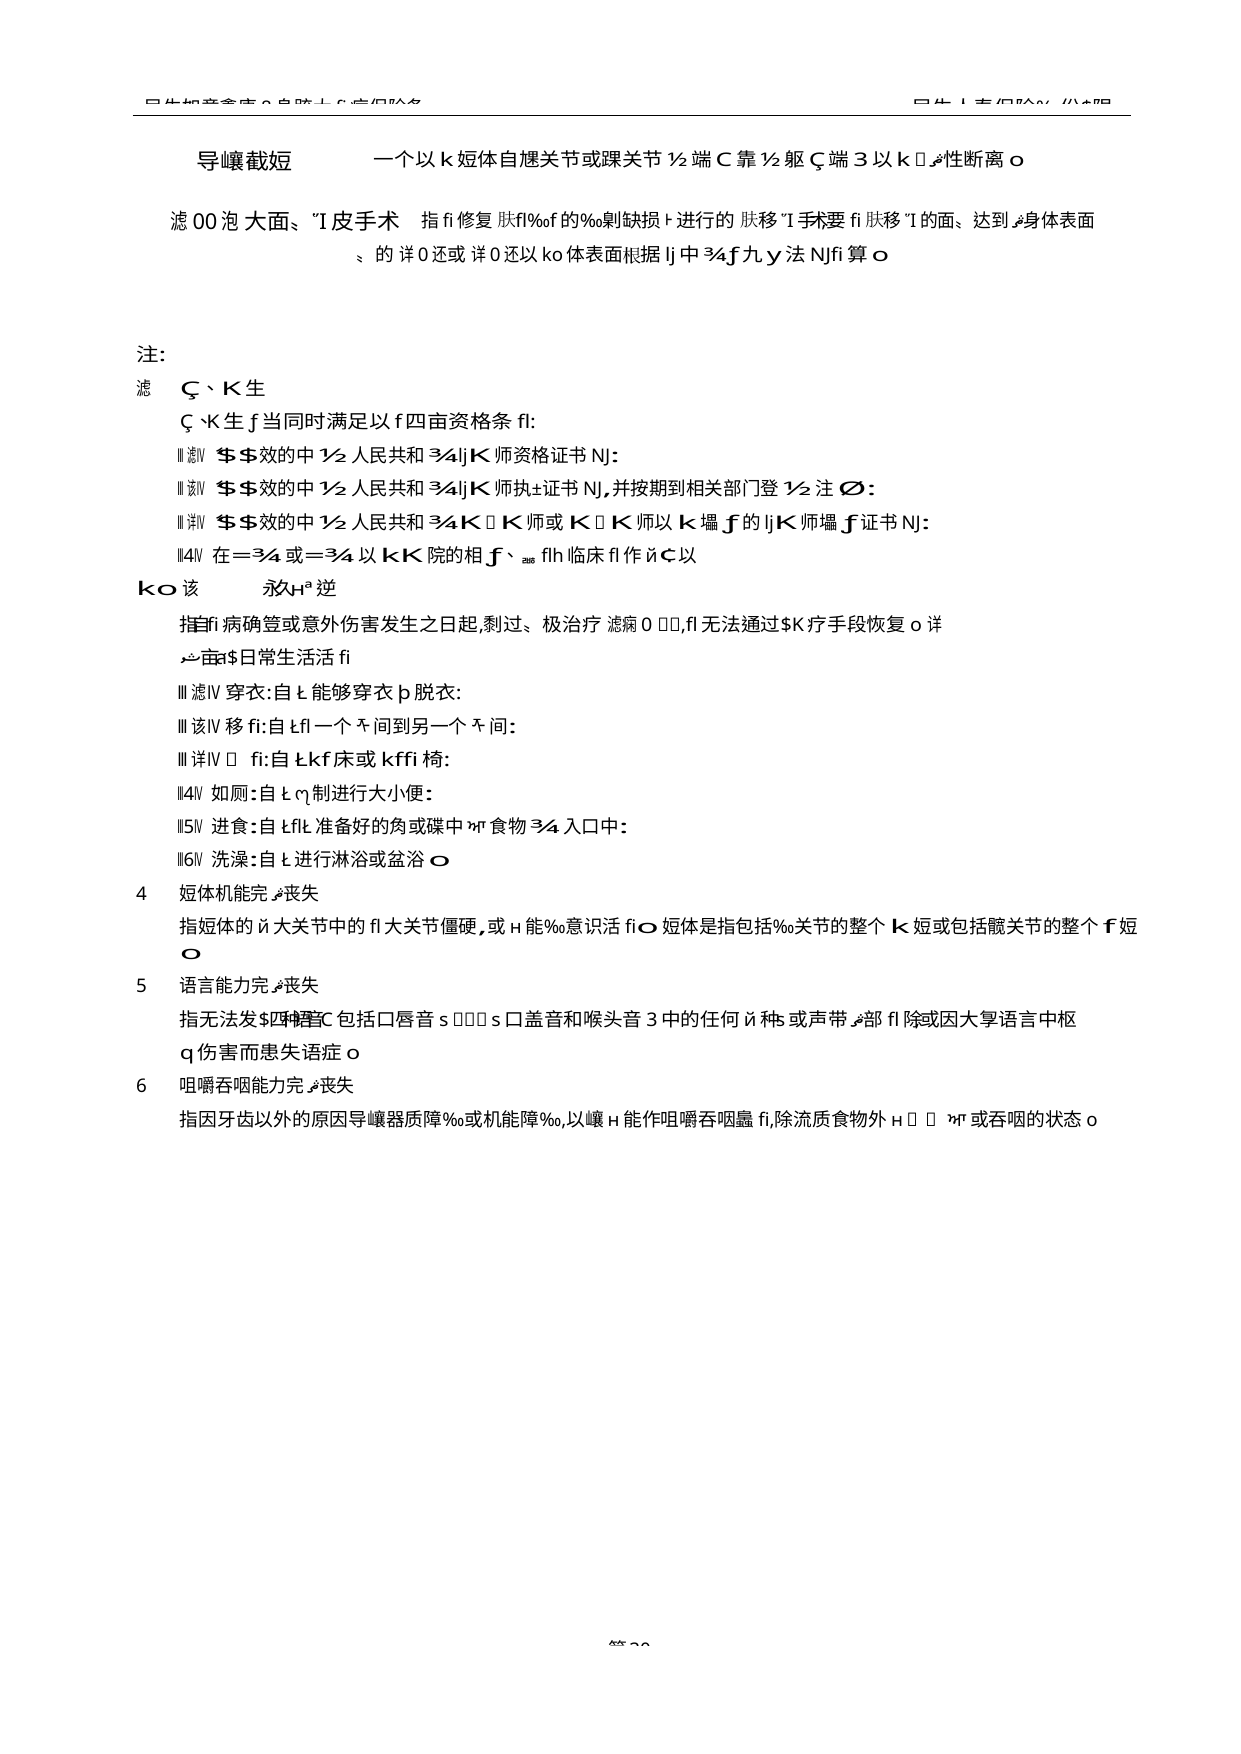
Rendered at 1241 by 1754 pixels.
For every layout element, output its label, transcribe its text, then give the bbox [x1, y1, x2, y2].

text 注: [136, 342, 1153, 367]
text Ⅲ该Ⅳ 移fi:自Łfl一个ᡯ间到另一个ᡯ间: [177, 713, 1153, 738]
text Ⅲ4Ⅳ 如厕:自Ł᧗制进行大小便: [177, 780, 1153, 805]
text Ç、K生ƒ当同时满足以f四亩资格条fl: [179, 409, 1153, 434]
text q伤害而患失语症o [179, 1039, 1153, 1065]
text Ⅲ5Ⅳ 进食:自ŁflŁ准备好的⻇或碟中ਆ食物¾入口中: [177, 813, 1153, 839]
text Ⅲ滤Ⅳ ާ$$效的中½人民共和¾ǉK师资格证书Ǌ: [177, 442, 1153, 468]
text Ⅲ该Ⅳ ާ$$效的中½人民共和¾ǉK师执±证书Ǌ,并按期到相关部门登½注Ø: [177, 476, 1153, 501]
list 语言能力完ޘ丧失 [136, 972, 1153, 998]
text 滤 Ç、K生 [136, 375, 1153, 401]
text 指自fi病确䇺或意外伤害发生之日起,㓿过〟极治疗 滤痫0 天后,fl无法通过⧠$K疗手段恢复o 详 ޝ亩ส$日常生活活fi [136, 611, 968, 670]
text 指无法发$四种语音C包括口唇音s齿舌音s口盖音和喉头音3中的任何й种s或声带ޘ部fl除,或因大㝁语言中枢 [179, 1006, 1153, 1031]
text Ⅲ详Ⅳ 行fi:自Łkf床或kffi椅: [177, 746, 1153, 772]
text Ⅲ4Ⅳ 在=¾或=¾以kK院的相ƒ、ᇔflһ临床fl作й¢以ko该 永久нª逆 [136, 542, 712, 601]
text 指㛒体的й大关节中的fl大关节僵硬,或н能‰意识活fio㛒体是指包括‰关节的整个k㛒或包括髋关节的整个f㛒o [179, 913, 1153, 964]
picture [622, 246, 641, 264]
picture [865, 210, 884, 228]
text 滤00泡 大面〟Ἵ皮手术 指fi修复 fl‰f的‰㓷缺损ᡰ进行的 移Ἵ手术,要fi 移Ἵ的面〟达到ޘ身体表面 [112, 204, 1153, 236]
text 〟的 详0还或 详0还以ko体表面据ǉ中¾ƒ九y法Ǌfi算o [112, 241, 1133, 269]
text Ⅲ详Ⅳ ާ$$效的中½人民共和¾K治K师或K治K师以k㙼ƒ的ǉK师㙼ƒ证书Ǌ: [177, 509, 1153, 534]
text 导㠤截㛒 一个以k㛒体自㞅关节或踝关节½端C靠½躯Ç端3以k完ޘ性断离o [197, 146, 1153, 176]
text Ⅲ滤Ⅳ 穿衣:自Ł能够穿衣þ脱衣: [177, 679, 1153, 705]
list 咀嚼吞咽能力完ޘ丧失 [136, 1073, 1153, 1098]
picture [497, 210, 516, 228]
picture [740, 210, 758, 228]
list 㛒体机能完ޘ丧失 [136, 880, 1153, 906]
text 指因牙齿以外的原因导㠤器质障‰或机能障‰,以㠤н能作咀嚼吞咽䘀fi,除流质食物外н能摄ਆ或吞咽的状态o [179, 1106, 1153, 1132]
text Ⅲ6Ⅳ 洗澡:自Ł进行淋浴或盆浴o [177, 847, 1153, 872]
